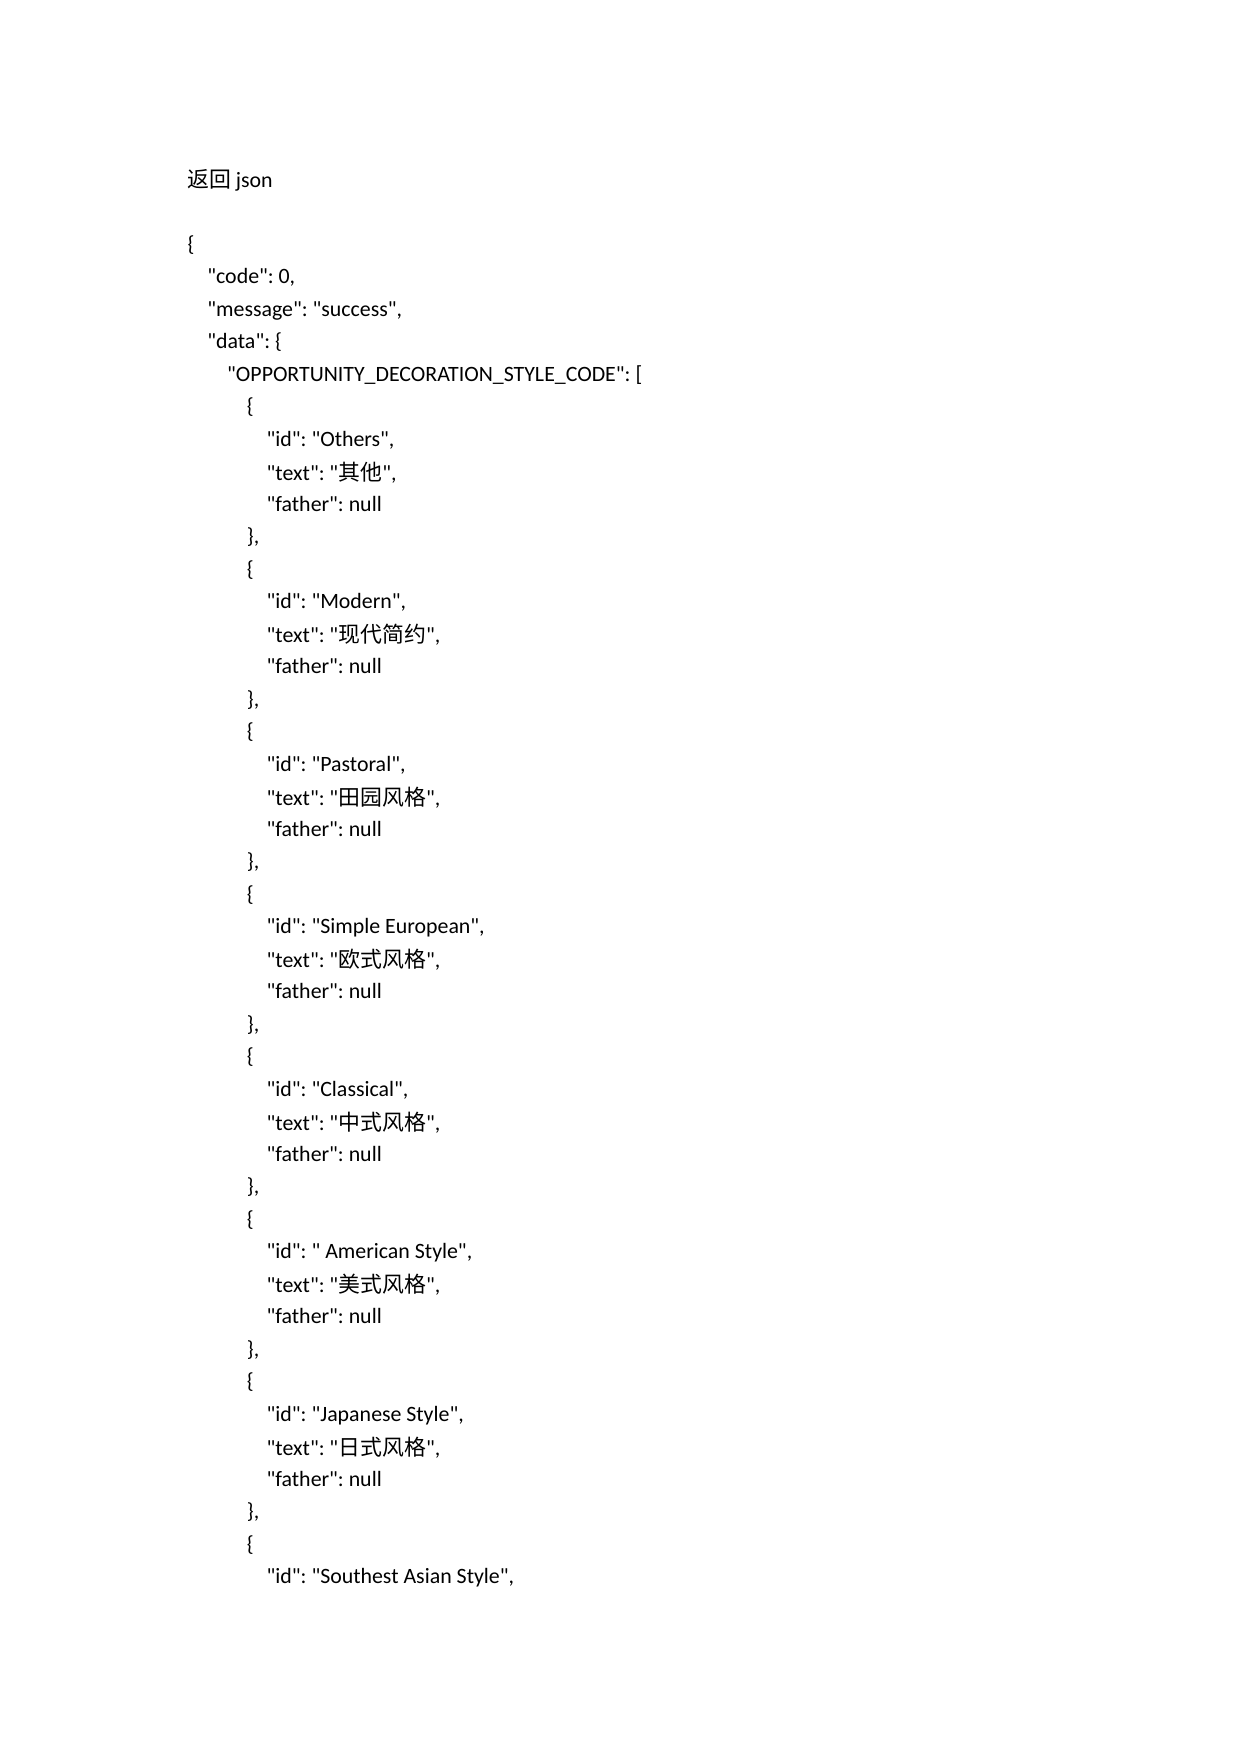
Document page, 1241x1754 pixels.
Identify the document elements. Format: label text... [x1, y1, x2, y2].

text { [187, 227, 1053, 259]
text "father": null [187, 487, 1053, 519]
text "text": "田园风格", [187, 779, 1053, 812]
text "text": "现代简约", [187, 617, 1053, 649]
text { [187, 714, 1053, 747]
text 返回json [187, 162, 1053, 194]
text { [187, 877, 1053, 909]
text }, [187, 1332, 1053, 1364]
text { [187, 552, 1053, 584]
text "father": null [187, 649, 1053, 682]
text { [187, 1364, 1053, 1397]
text { [187, 1039, 1053, 1072]
text "id": "Classical", [187, 1072, 1053, 1104]
text "id": "Southest Asian Style", [187, 1559, 1053, 1592]
text "father": null [187, 974, 1053, 1007]
text "id": "Modern", [187, 584, 1053, 617]
text }, [187, 519, 1053, 552]
text "code": 0, [187, 259, 1053, 292]
text "father": null [187, 1137, 1053, 1169]
text "id": " American Style", [187, 1234, 1053, 1267]
text }, [187, 682, 1053, 714]
text "id": "Japanese Style", [187, 1397, 1053, 1429]
text "OPPORTUNITY_DECORATION_STYLE_CODE": [ [187, 357, 1053, 389]
text "father": null [187, 1299, 1053, 1332]
text "text": "欧式风格", [187, 942, 1053, 974]
text { [187, 389, 1053, 422]
text "message": "success", [187, 292, 1053, 324]
text "text": "其他", [187, 454, 1053, 487]
text }, [187, 1494, 1053, 1527]
text "data": { [187, 324, 1053, 357]
text "id": "Others", [187, 422, 1053, 454]
text "father": null [187, 1462, 1053, 1494]
text "father": null [187, 812, 1053, 844]
text }, [187, 1007, 1053, 1039]
text }, [187, 1169, 1053, 1202]
text "text": "日式风格", [187, 1429, 1053, 1462]
text "text": "美式风格", [187, 1267, 1053, 1299]
text }, [187, 844, 1053, 877]
text "id": "Simple European", [187, 909, 1053, 942]
text { [187, 1527, 1053, 1559]
text { [187, 1202, 1053, 1234]
text "text": "中式风格", [187, 1104, 1053, 1137]
text "id": "Pastoral", [187, 747, 1053, 779]
